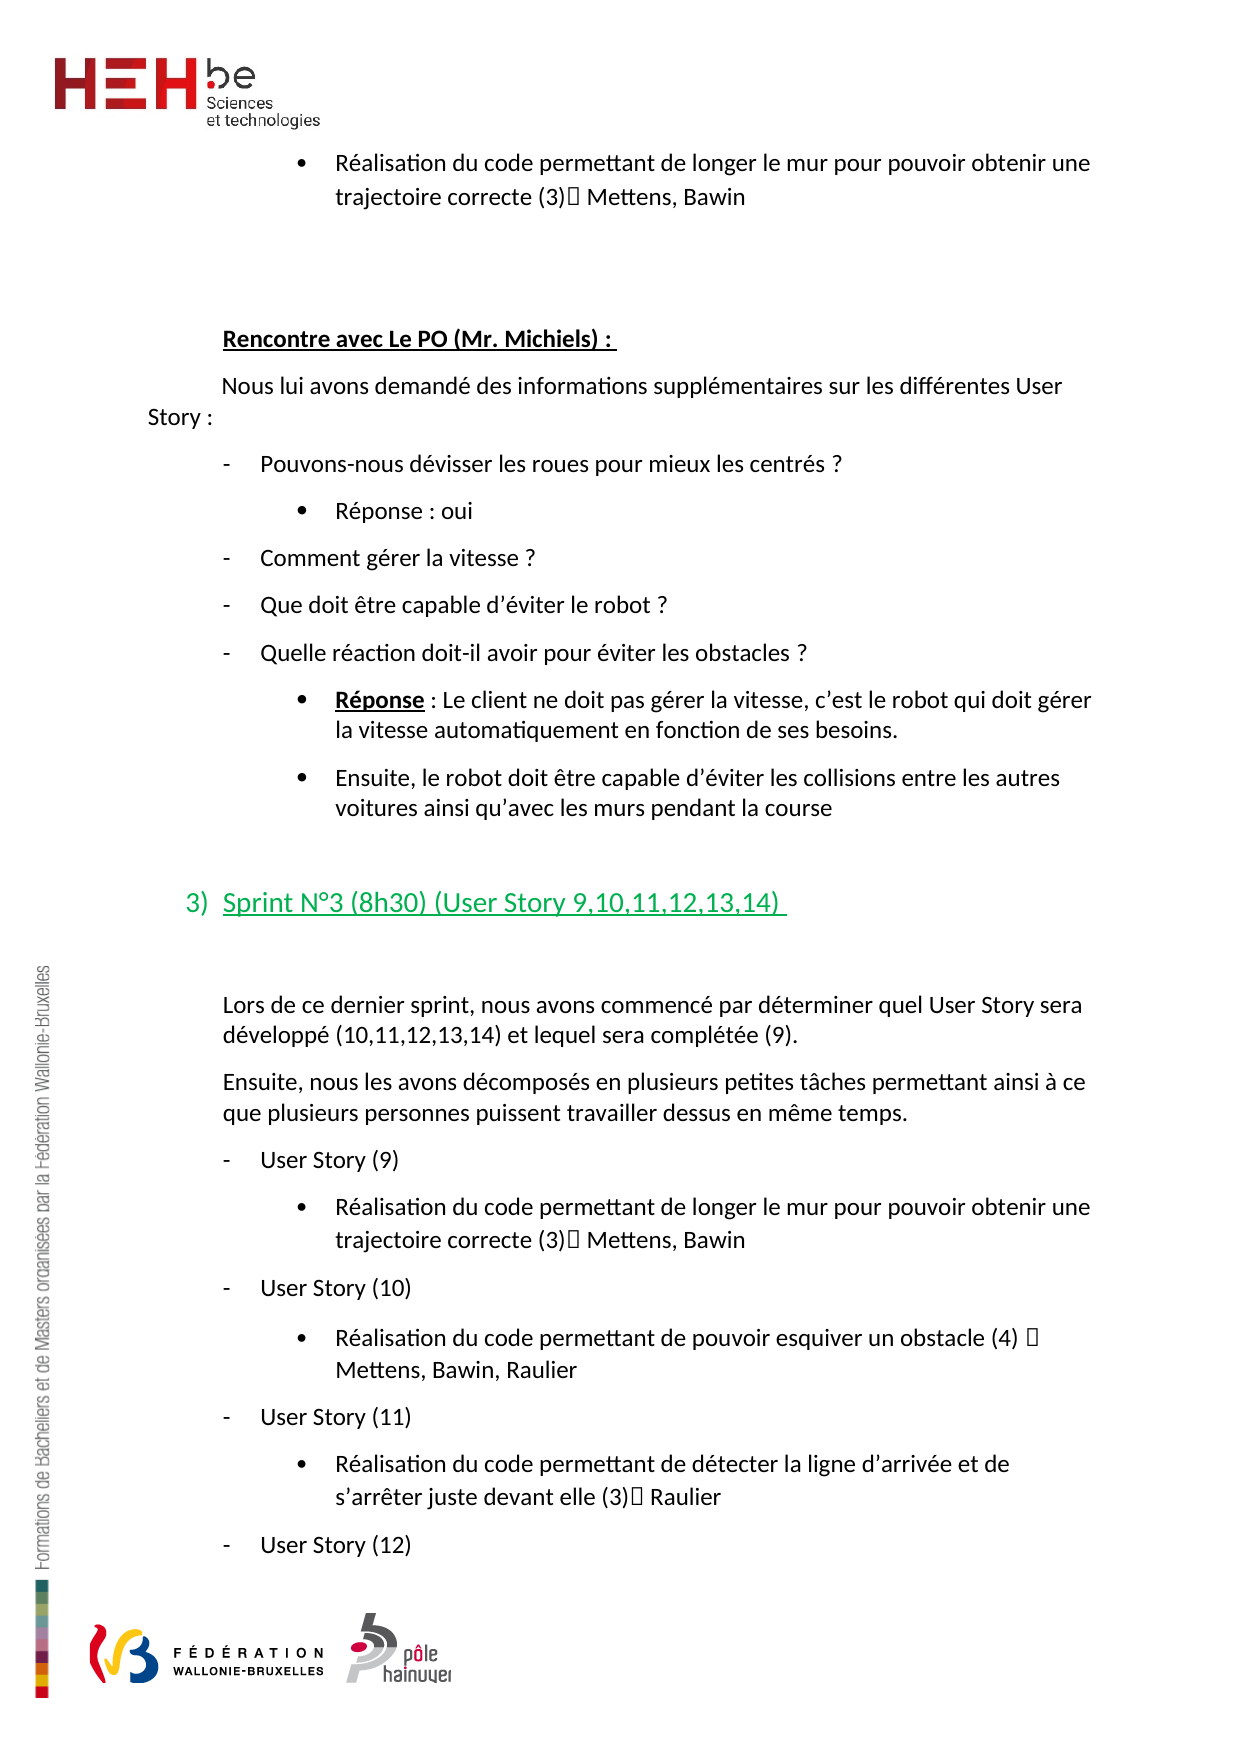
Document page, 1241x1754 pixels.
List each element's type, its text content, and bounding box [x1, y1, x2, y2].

list Ensuite, le robot doit être capable d’éviter les collisions entre les autres voitures ainsi qu’avec les murs pendant la course [298, 762, 1093, 823]
list Réponse : oui [298, 495, 1093, 526]
list Ensuite, nous les avons décomposés en plusieurs petites tâches permettant ainsi à ce que plusieurs personnes puissent travailler dessus en même temps. [223, 1066, 1093, 1127]
list Sprint N°3 (8h30) (User Story 9,10,11,12,13,14) [185, 884, 1093, 920]
picture [88, 1613, 450, 1682]
list Comment gérer la vitesse ? [223, 542, 1093, 573]
list User Story (12) [223, 1529, 1093, 1560]
text Nous lui avons demandé des informations supplémentaires sur les différentes User Story : [148, 370, 1093, 431]
list Lors de ce dernier sprint, nous avons commencé par déterminer quel User Story sera développé (10,11,12,13,14) et lequel sera complétée (9). [223, 989, 1093, 1050]
list Réalisation du code permettant de longer le mur pour pouvoir obtenir une trajectoire correcte (3) Mettens, Bawin [298, 148, 1093, 212]
list User Story (10) [223, 1273, 1093, 1303]
picture [33, 36, 341, 147]
list Quelle réaction doit-il avoir pour éviter les obstacles ? [223, 637, 1093, 667]
list Que doit être capable d’éviter le robot ? [223, 590, 1093, 620]
list Réalisation du code permettant de détecter la ligne d’arrivée et de s’arrêter juste devant elle (3) Raulier [298, 1448, 1093, 1513]
picture [33, 966, 49, 1694]
list Réalisation du code permettant de pouvoir esquiver un obstacle (4)  Mettens, Bawin, Raulier [298, 1320, 1093, 1384]
list Réponse : Le client ne doit pas gérer la vitesse, c’est le robot qui doit gérer la vitesse automatiquement en fonction de ses besoins. [298, 684, 1093, 745]
list User Story (9) [223, 1144, 1093, 1175]
list Réalisation du code permettant de longer le mur pour pouvoir obtenir une trajectoire correcte (3) Mettens, Bawin [298, 1191, 1093, 1256]
list Rencontre avec Le PO (Mr. Michiels) : [223, 323, 1093, 354]
list Pouvons-nous dévisser les roues pour mieux les centrés ? [223, 448, 1093, 479]
list User Story (11) [223, 1401, 1093, 1432]
